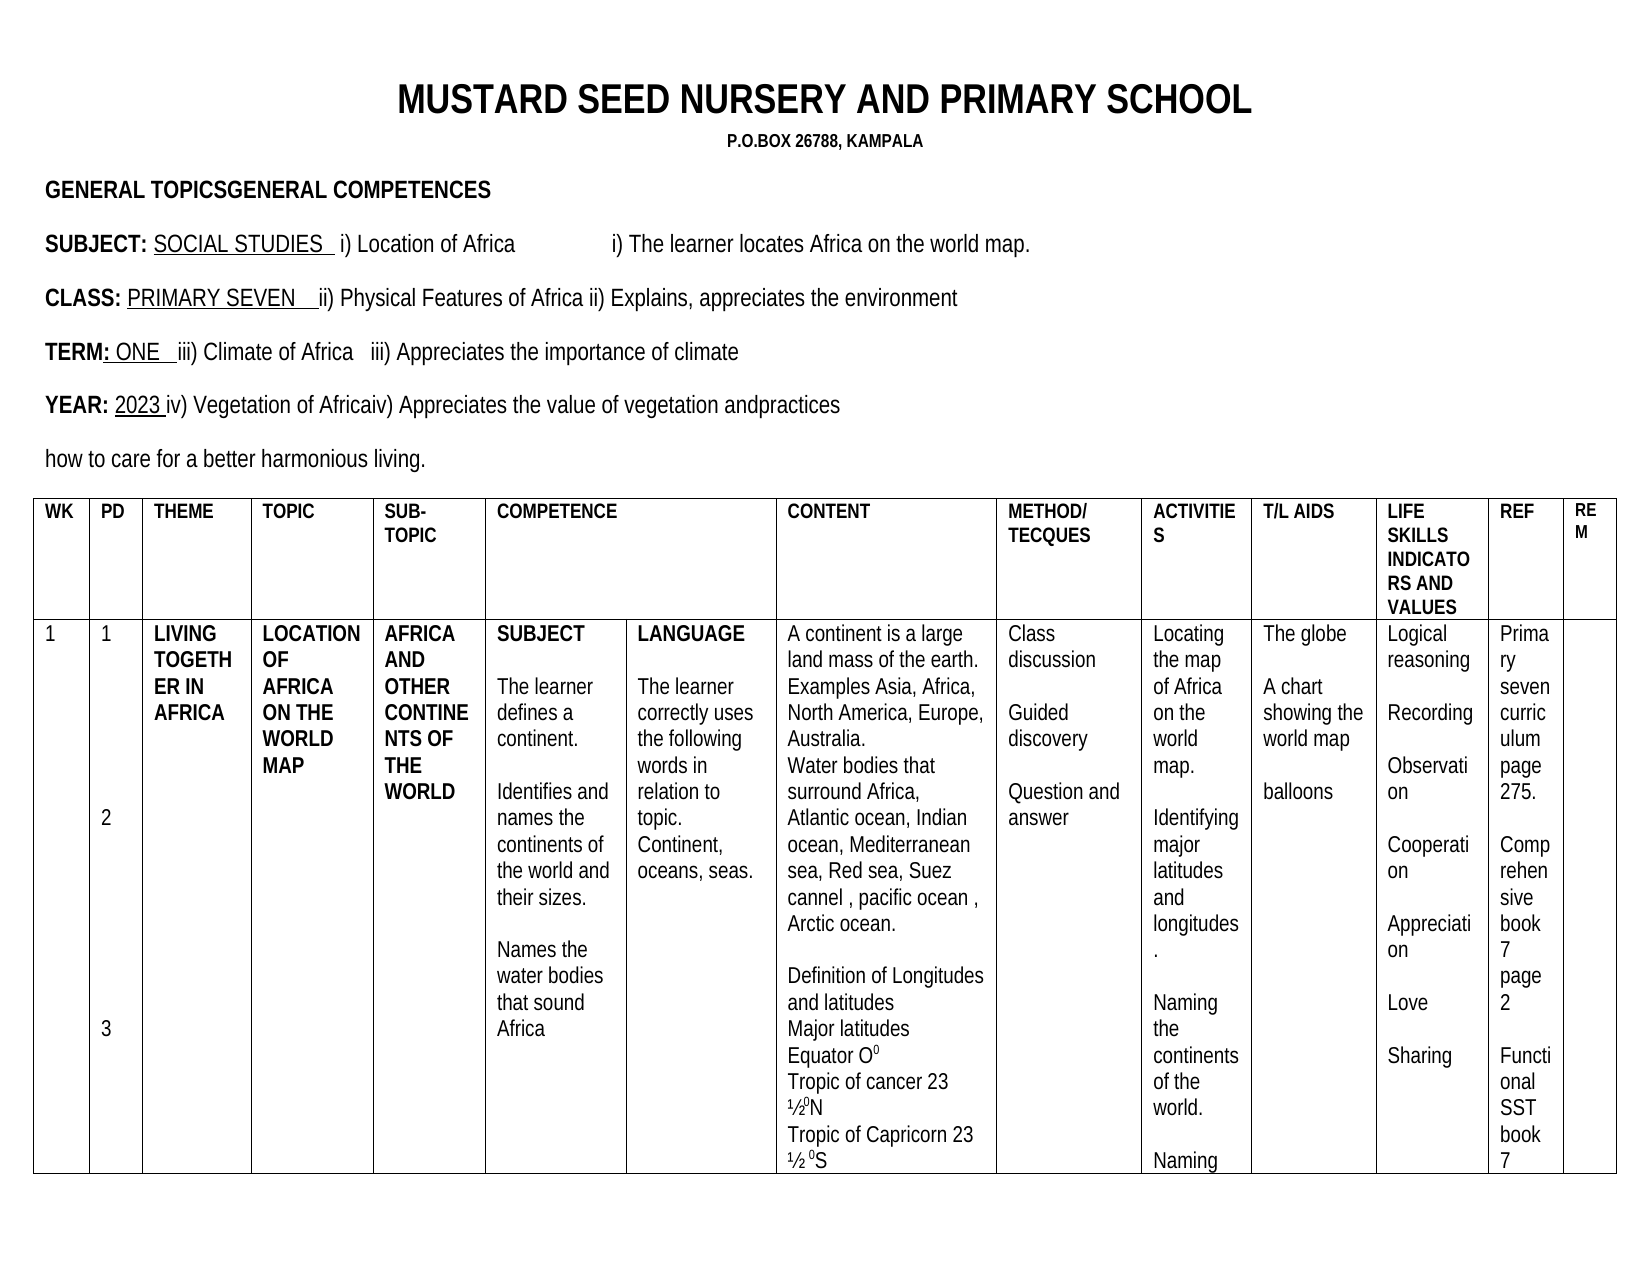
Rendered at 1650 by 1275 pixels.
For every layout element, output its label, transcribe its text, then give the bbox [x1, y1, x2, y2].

text CLASS: PRIMARY SEVEN ii) Physical Features of Africa ii) Explains, appreciates the environment [45, 283, 1605, 312]
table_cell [1142, 620, 1251, 1173]
text P.O.BOX 26788, KAMPALA [45, 130, 1605, 151]
text SUBJECT: SOCIAL STUDIES i) Location of Africa i) The learner locates Africa on the world map. [45, 229, 1605, 258]
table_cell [1252, 620, 1376, 1173]
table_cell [143, 620, 251, 1173]
table_header REM [1564, 499, 1616, 619]
table_header CONTENT [777, 499, 996, 619]
text GENERAL TOPICSGENERAL COMPETENCES [45, 176, 1605, 204]
table_header LIFE SKILLS INDICATORS AND VALUES [1377, 499, 1488, 619]
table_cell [627, 620, 776, 1173]
table_header T/L AIDS [1252, 499, 1376, 619]
table_header REF [1489, 499, 1563, 619]
table_header METHOD/TECQUES [997, 499, 1141, 619]
text TERM: ONE iii) Climate of Africa iii) Appreciates the importance of climate [45, 337, 1605, 365]
table_header COMPETENCE [486, 499, 776, 619]
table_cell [1489, 620, 1563, 1173]
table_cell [486, 620, 626, 1173]
text how to care for a better harmonious living. [45, 444, 1605, 473]
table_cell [997, 620, 1141, 1173]
table_header THEME [143, 499, 251, 619]
table_header TOPIC [252, 499, 373, 619]
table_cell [374, 620, 485, 1173]
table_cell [777, 620, 996, 1173]
table_header PD [90, 499, 142, 619]
table_header WK [34, 499, 89, 619]
table_cell 1 2 3 [90, 620, 142, 1173]
table_header SUB-TOPIC [374, 499, 485, 619]
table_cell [252, 620, 373, 1173]
table_header ACTIVITIES [1142, 499, 1251, 619]
table_cell 1 [34, 620, 89, 1173]
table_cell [1377, 620, 1488, 1173]
table_cell [1564, 620, 1616, 1173]
text MUSTARD SEED NURSERY AND PRIMARY SCHOOL [45, 75, 1605, 123]
text YEAR: 2023 iv) Vegetation of Africaiv) Appreciates the value of vegetation andpractices [45, 391, 1605, 419]
